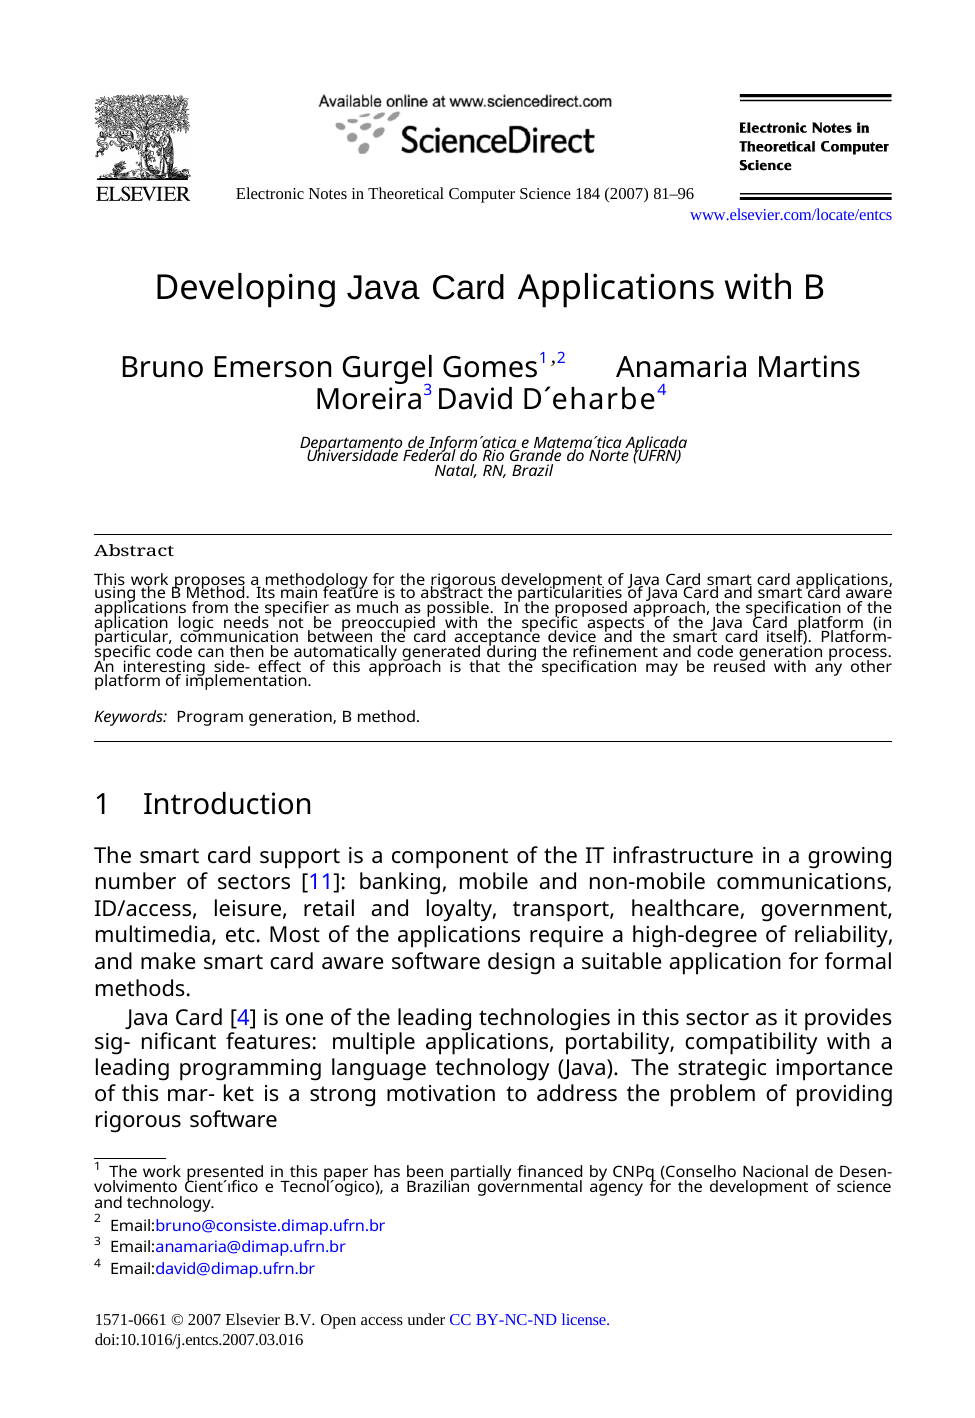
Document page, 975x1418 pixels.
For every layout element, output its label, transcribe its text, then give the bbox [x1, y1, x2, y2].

text Keywords: Program generation, B method. [94, 706, 906, 727]
text The smart card support is a component of the IT infrastructure in a growing number of sectors [11]: banking, mobile and non-mobile communications, ID/access, leisure, retail and loyalty, transport, healthcare, government, multimedia, etc. Most of the applications require a high-degree of reliability, and make smart card aware software design a suitable application for formal methods. [94, 842, 893, 1003]
text Java Card [4] is one of the leading technologies in this sector as it provides sig- nificant features: multiple applications, portability, compatibility with a leading programming language technology (Java). The strategic importance of this mar- ket is a strong motivation to address the problem of providing rigorous software [94, 1004, 893, 1134]
text 1571-0661 © 2007 Elsevier B.V. Open access under CC BY-NC-ND license. [94, 1309, 906, 1329]
picture [739, 94, 892, 200]
text 3 Email:anamaria@dimap.ufrn.br [94, 1235, 906, 1257]
text This work proposes a methodology for the rigorous development of Java Card smart card applications, using the B Method. Its main feature is to abstract the particularities of Java Card and smart card aware applications from the specifier as much as possible. In the proposed approach, the specification of the aplication logic needs not be preoccupied with the specific aspects of the Java Card platform (in particular, communication between the card acceptance device and the smart card itself). Platform-specific code can then be automatically generated during the refinement and code generation process. An interesting side- effect of this approach is that the specification may be reused with any other platform of implementation. [94, 574, 893, 691]
subtitle Bruno Emerson Gurgel Gomes1 ,2 Anamaria Martins Moreira3 David D´eharbe4 [100, 348, 881, 418]
subtitle Introduction [94, 783, 906, 823]
text Departamento de Inform´atica e Matema´tica Aplicada Universidade Federal do Rio Grande do Norte (UFRN) Natal, RN, Brazil [284, 437, 703, 481]
text doi:10.1016/j.entcs.2007.03.016 [94, 1330, 906, 1349]
text 1 The work presented in this paper has been partially financed by CNPq (Conselho Nacional de Desen- volvimento Cient´ıfico e Tecnol´ogico), a Brazilian governmental agency for the development of science and technology. [94, 1163, 893, 1213]
text 2 Email:bruno@consiste.dimap.ufrn.br [94, 1213, 906, 1235]
text www.elsevier.com/locate/entcs [71, 204, 893, 223]
text Abstract [94, 540, 906, 561]
picture [94, 94, 191, 201]
text Electronic Notes in Theoretical Computer Science 184 (2007) 81–96 [221, 94, 906, 203]
text 4 Email:david@dimap.ufrn.br [94, 1257, 906, 1279]
title Developing Java Card Applications with B [74, 263, 906, 310]
